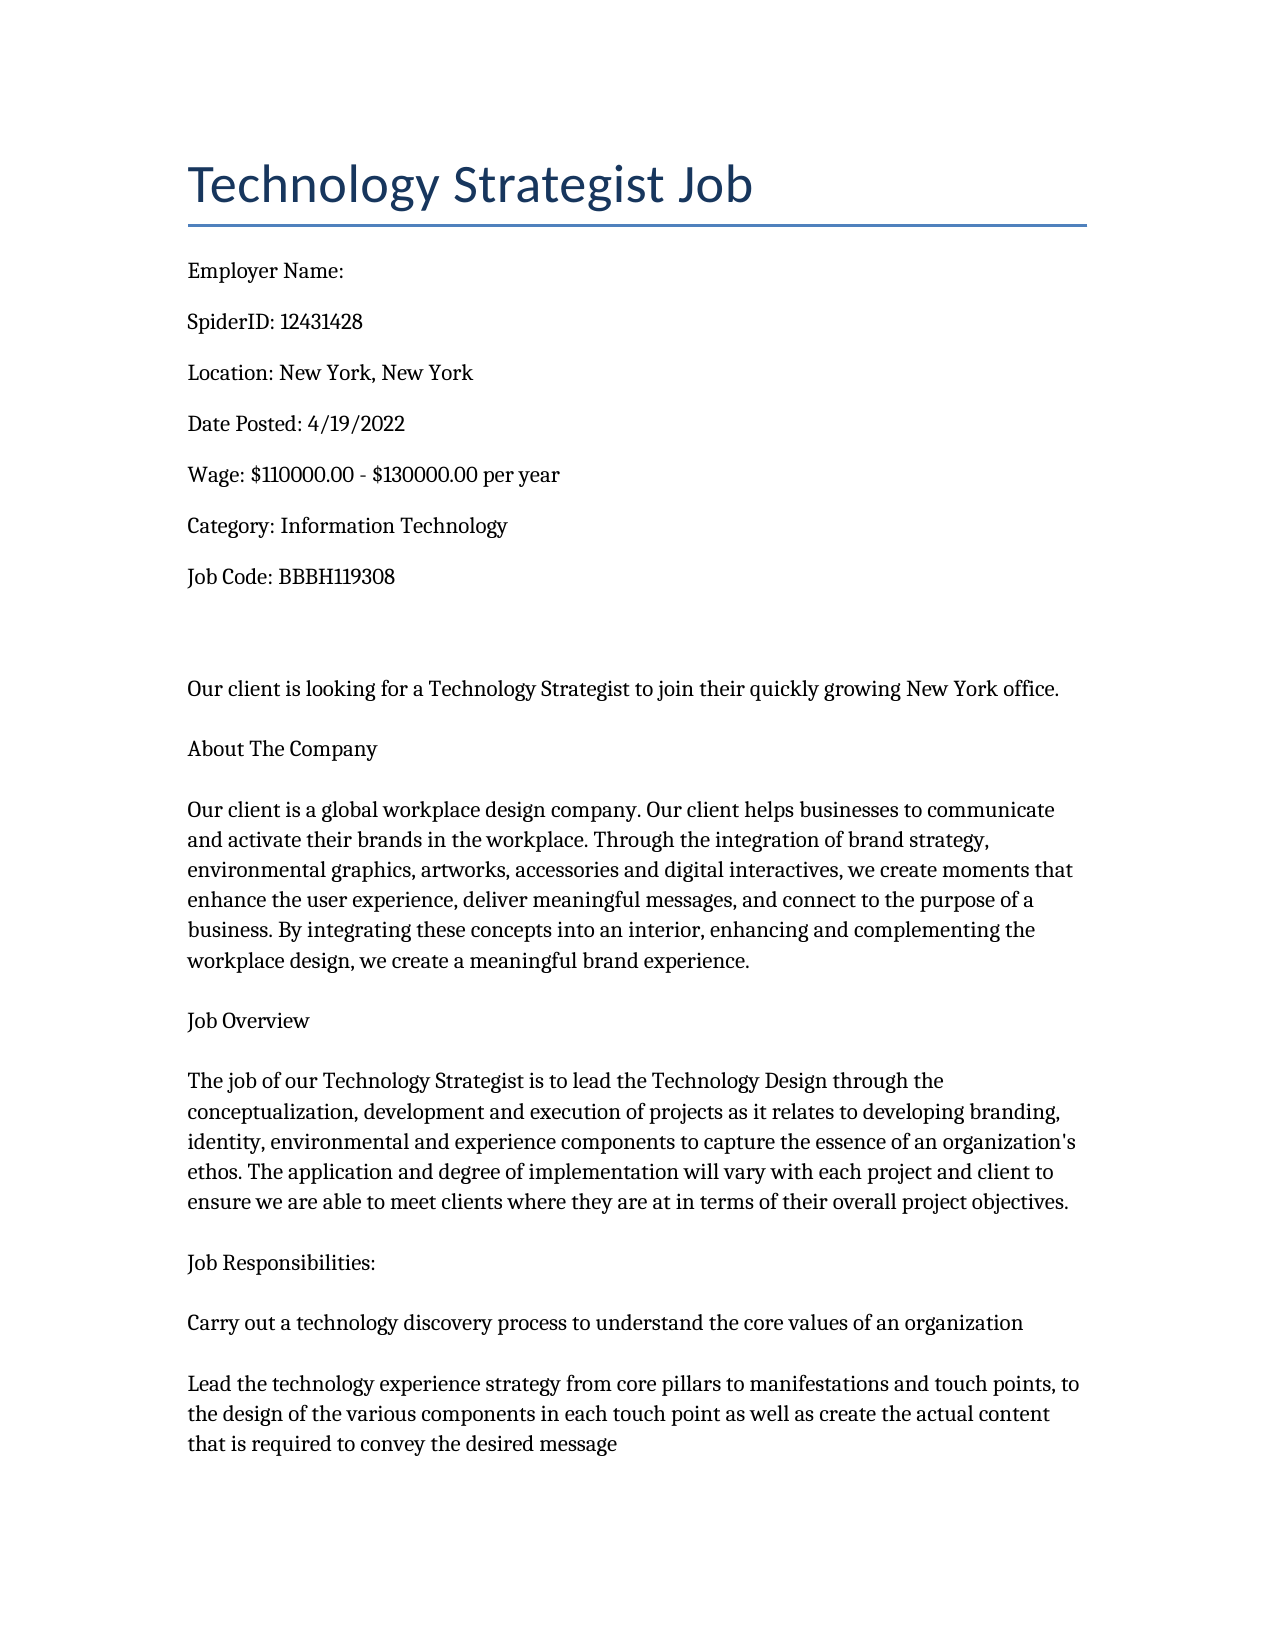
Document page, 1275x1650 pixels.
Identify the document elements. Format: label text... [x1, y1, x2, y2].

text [187, 615, 1087, 1487]
text SpiderID: 12431428 [187, 309, 1087, 335]
text Category: Information Technology [187, 513, 1087, 539]
text Date Posted: 4/19/2022 [187, 411, 1087, 437]
text Location: New York, New York [187, 360, 1087, 386]
title Technology Strategist Job [187, 150, 1087, 227]
text Wage: $110000.00 - $130000.00 per year [187, 462, 1087, 488]
text Employer Name: [187, 258, 1087, 284]
text Job Code: BBBH119308 [187, 564, 1087, 590]
